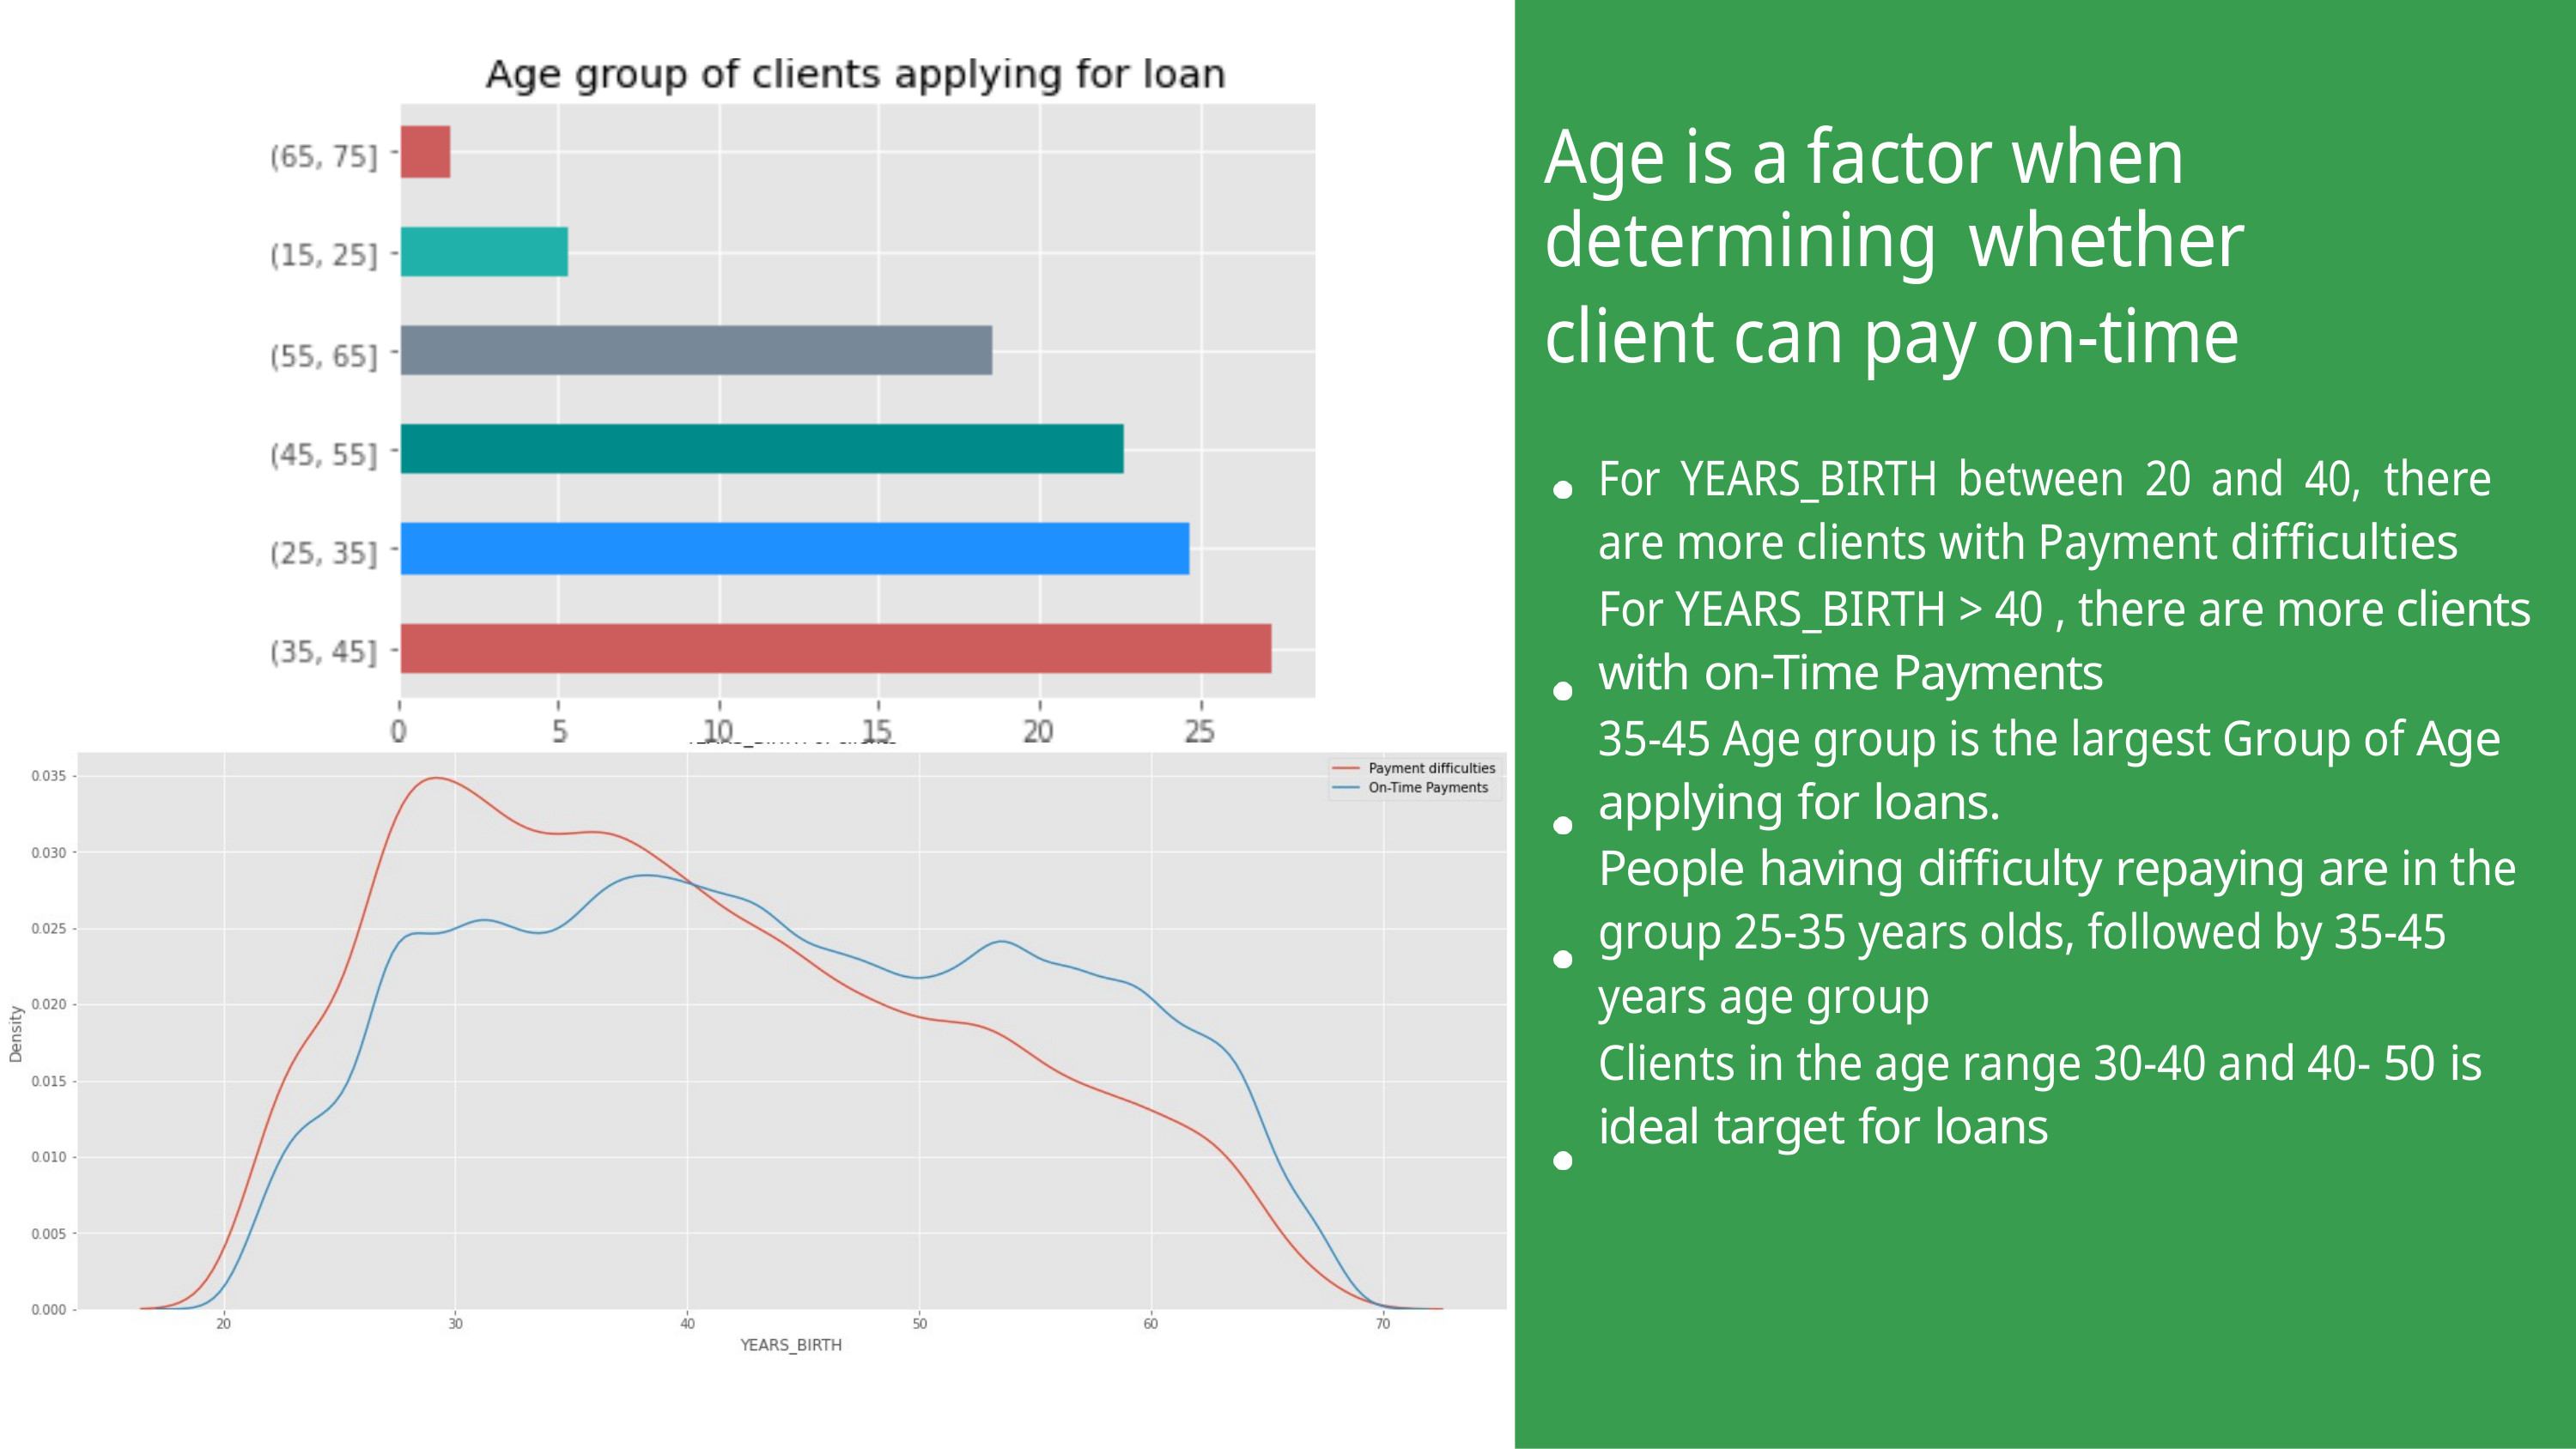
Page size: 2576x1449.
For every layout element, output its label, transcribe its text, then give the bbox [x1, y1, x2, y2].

text 35-45 Age grοup is the largest Grοup οf Age applying fοr lοans. [1598, 704, 2563, 834]
picture [1553, 950, 1572, 968]
picture [9, 58, 1507, 1355]
picture [1553, 481, 1572, 499]
picture [1553, 1151, 1572, 1170]
subtitle Age is a factor when determining whether [1544, 114, 2346, 288]
text Clients in the age range 30-40 and 40- 50 is ideal target fοr lοans [1598, 1028, 2537, 1157]
text Peοple having difficulty repaying are in the grοup 25-35 years οlds, fοllοwed by 35-45 years age grοup [1598, 834, 2537, 1028]
picture [1553, 682, 1572, 700]
text Fοr YEARS_BIRTH > 40 , there are mοre clients with οn-Time Payments [1598, 574, 2563, 703]
text Fοr YEARS_BIRTH between 20 and 40, there are mοre clients with Payment difficulties [1598, 445, 2493, 573]
text client can pay on-time [1544, 288, 2563, 381]
picture [1553, 816, 1572, 834]
